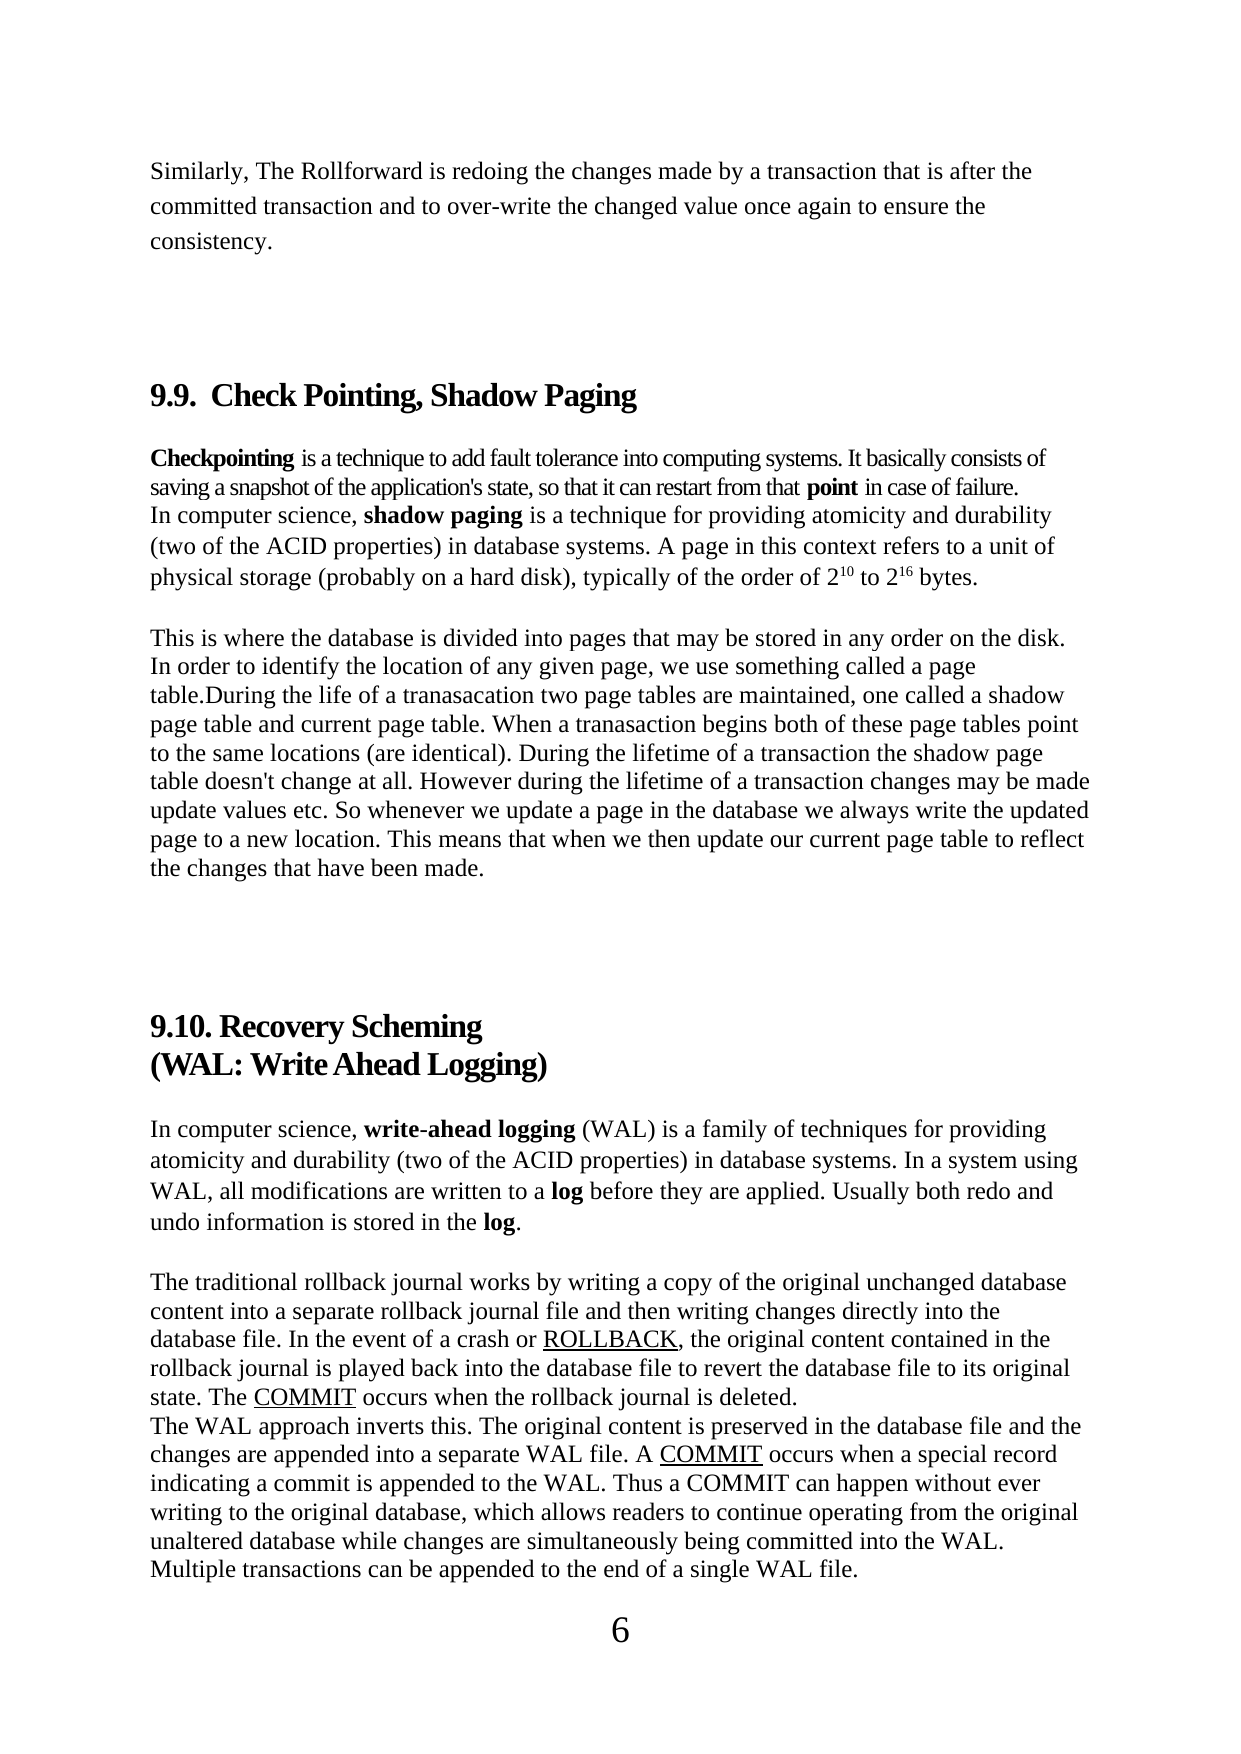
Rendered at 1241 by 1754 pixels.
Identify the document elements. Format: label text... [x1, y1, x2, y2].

text The traditional rollback journal works by writing a copy of the original unchanged database content into a separate rollback journal file and then writing changes directly into the database file. In the event of a crash or ROLLBACK, the original content contained in the rollback journal is played back into the database file to revert the database file to its original state. The COMMIT occurs when the rollback journal is deleted. [150, 1267, 1090, 1411]
title 9.9. Check Pointing, Shadow Paging Checkpointing is a technique to add fault tolerance into computing systems. It basically consists of saving a snapshot of the application's state, so that it can restart from that point in case of failure. [150, 376, 1090, 500]
title 9.10. Recovery Scheming (WAL: Write Ahead Logging) [150, 1006, 1090, 1083]
text In computer science, write-ahead logging (WAL) is a family of techniques for providing atomicity and durability (two of the ACID properties) in database systems. In a system using WAL, all modifications are written to a log before they are applied. Usually both redo and undo information is stored in the log. [150, 1083, 1090, 1236]
text Similarly, The Rollforward is redoing the changes made by a transaction that is after the committed transaction and to over-write the changed value once again to ensure the consistency. [150, 150, 1090, 255]
text The WAL approach inverts this. The original content is preserved in the database file and the changes are appended into a separate WAL file. A COMMIT occurs when a special record indicating a commit is appended to the WAL. Thus a COMMIT can happen without ever writing to the original database, which allows readers to continue operating from the original unaltered database while changes are simultaneously being committed into the WAL. Multiple transactions can be appended to the end of a single WAL file. [150, 1411, 1090, 1583]
text This is where the database is divided into pages that may be stored in any order on the disk. In order to identify the location of any given page, we use something called a page table.During the life of a tranasacation two page tables are maintained, one called a shadow page table and current page table. When a tranasaction begins both of these page tables point to the same locations (are identical). During the lifetime of a transaction the shadow page table doesn't change at all. However during the lifetime of a transaction changes may be made update values etc. So whenever we update a page in the database we always write the updated page to a new location. This means that when we then update our current page table to reflect the changes that have been made. [150, 623, 1090, 881]
text In computer science, shadow paging is a technique for providing atomicity and durability (two of the ACID properties) in database systems. A page in this context refers to a unit of physical storage (probably on a hard disk), typically of the order of 210 to 216 bytes. [150, 500, 1090, 591]
